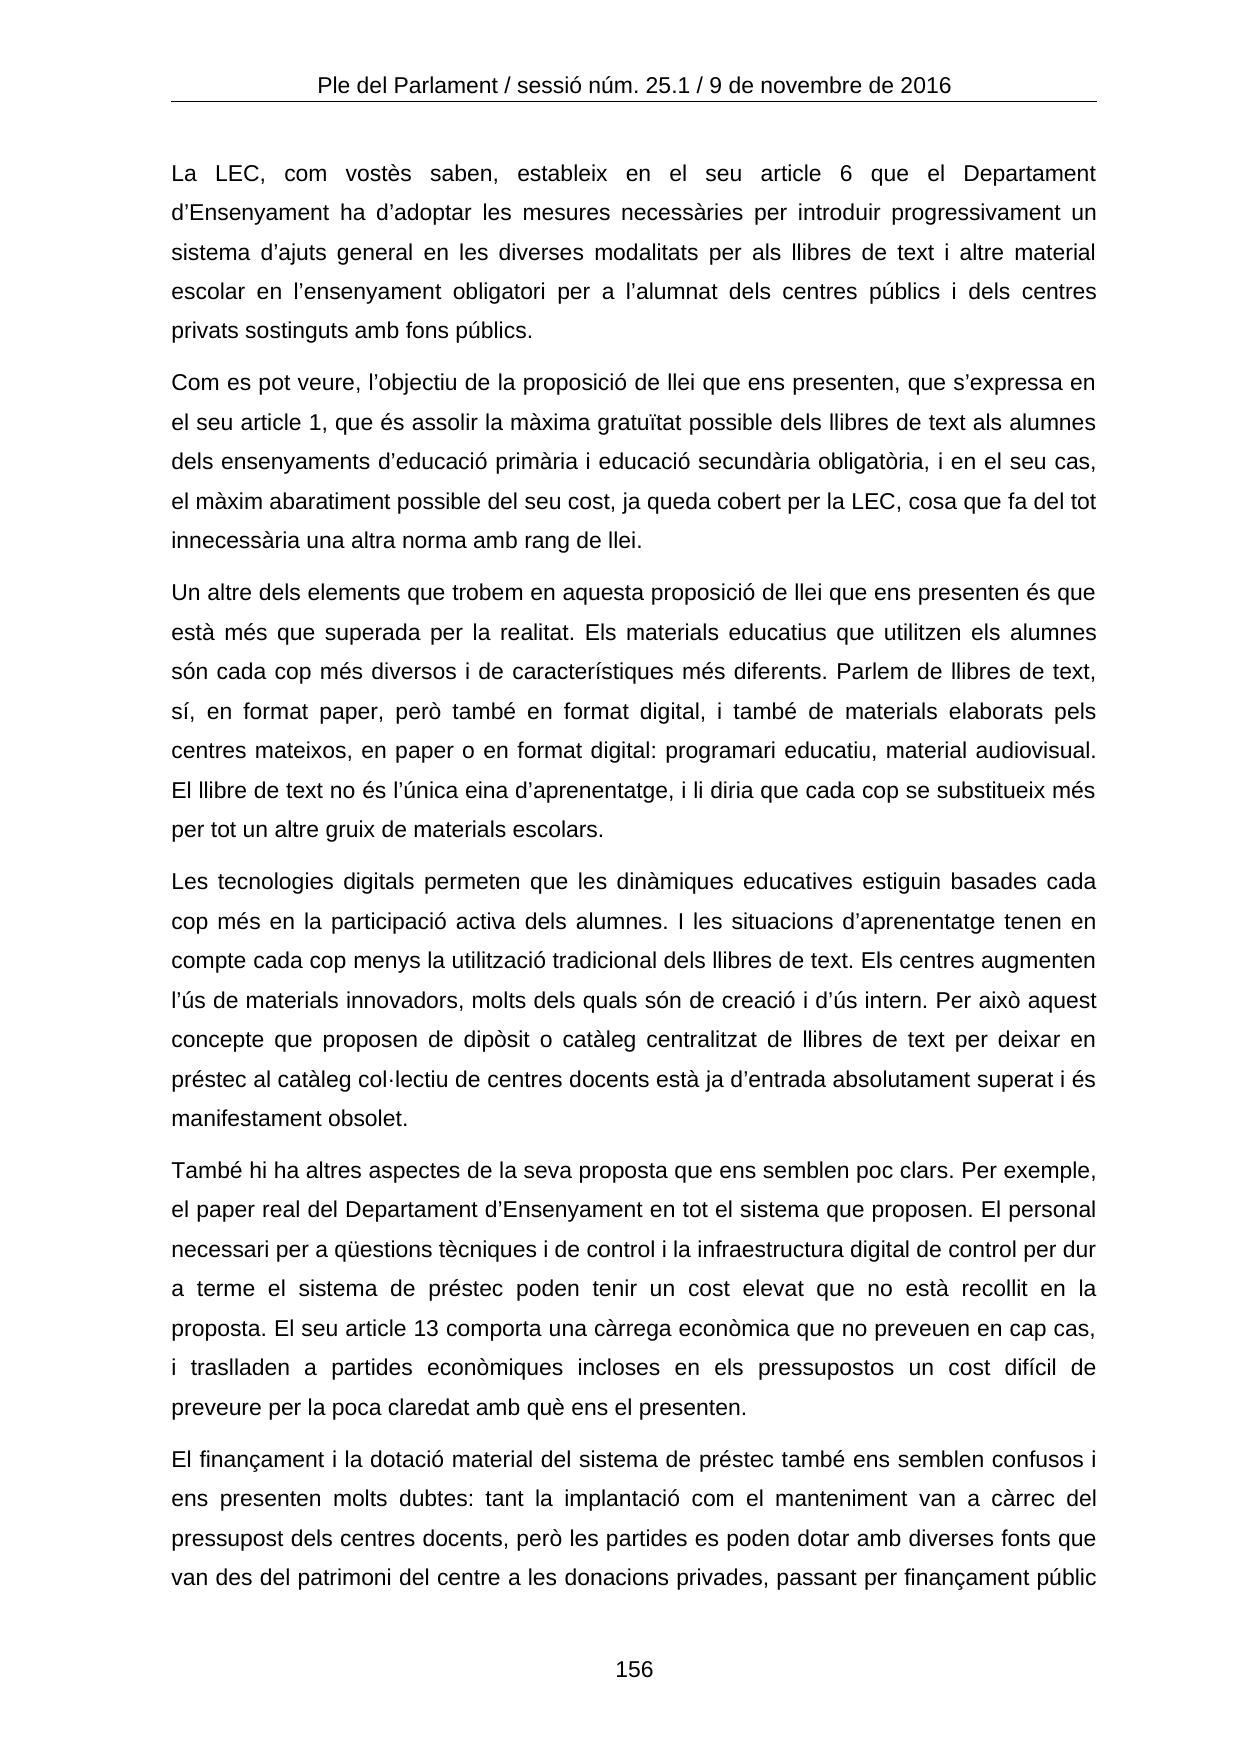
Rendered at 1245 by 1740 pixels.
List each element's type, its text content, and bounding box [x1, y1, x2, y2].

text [171, 1446, 1097, 1591]
text Un altre dels elements que trobem en aquesta proposició de llei que ens presenten és que està més que superada per la realitat. Els materials educatius que utilitzen els alumnes són cada cop més diversos i de característiques més diferents. Parlem de llibres de text, sí, en format paper, però també en format digital, i també de materials elaborats pels centres mateixos, en paper o en format digital: programari educatiu, material audiovisual. El llibre de text no és l’única eina d’aprenentatge, i li diria que cada cop se substitueix més per tot un altre gruix de materials escolars. [171, 579, 1097, 842]
text La LEC, com vostès saben, estableix en el seu article 6 que el Departament d’Ensenyament ha d’adoptar les mesures necessàries per introduir progressivament un sistema d’ajuts general en les diverses modalitats per als llibres de text i altre material escolar en l’ensenyament obligatori per a l’alumnat dels centres públics i dels centres privats sostinguts amb fons públics. [171, 159, 1097, 344]
text Com es pot veure, l’objectiu de la proposició de llei que ens presenten, que s’expressa en el seu article 1, que és assolir la màxima gratuïtat possible dels llibres de text als alumnes dels ensenyaments d’educació primària i educació secundària obligatòria, i en el seu cas, el màxim abaratiment possible del seu cost, ja queda cobert per la LEC, cosa que fa del tot innecessària una altra norma amb rang de llei. [171, 369, 1097, 554]
text També hi ha altres aspectes de la seva proposta que ens semblen poc clars. Per exemple, el paper real del Departament d’Ensenyament en tot el sistema que proposen. El personal necessari per a qüestions tècniques i de control i la infraestructura digital de control per dur a terme el sistema de préstec poden tenir un cost elevat que no està recollit en la proposta. El seu article 13 comporta una càrrega econòmica que no preveuen en cap cas, i traslladen a partides econòmiques incloses en els pressupostos un cost difícil de preveure per la poca claredat amb què ens el presenten. [171, 1157, 1097, 1420]
text Les tecnologies digitals permeten que les dinàmiques educatives estiguin basades cada cop més en la participació activa dels alumnes. I les situacions d’aprenentatge tenen en compte cada cop menys la utilització tradicional dels llibres de text. Els centres augmenten l’ús de materials innovadors, molts dels quals són de creació i d’ús intern. Per això aquest concepte que proposen de dipòsit o catàleg centralitzat de llibres de text per deixar en préstec al catàleg col·lectiu de centres docents està ja d’entrada absolutament superat i és manifestament obsolet. [171, 868, 1097, 1131]
